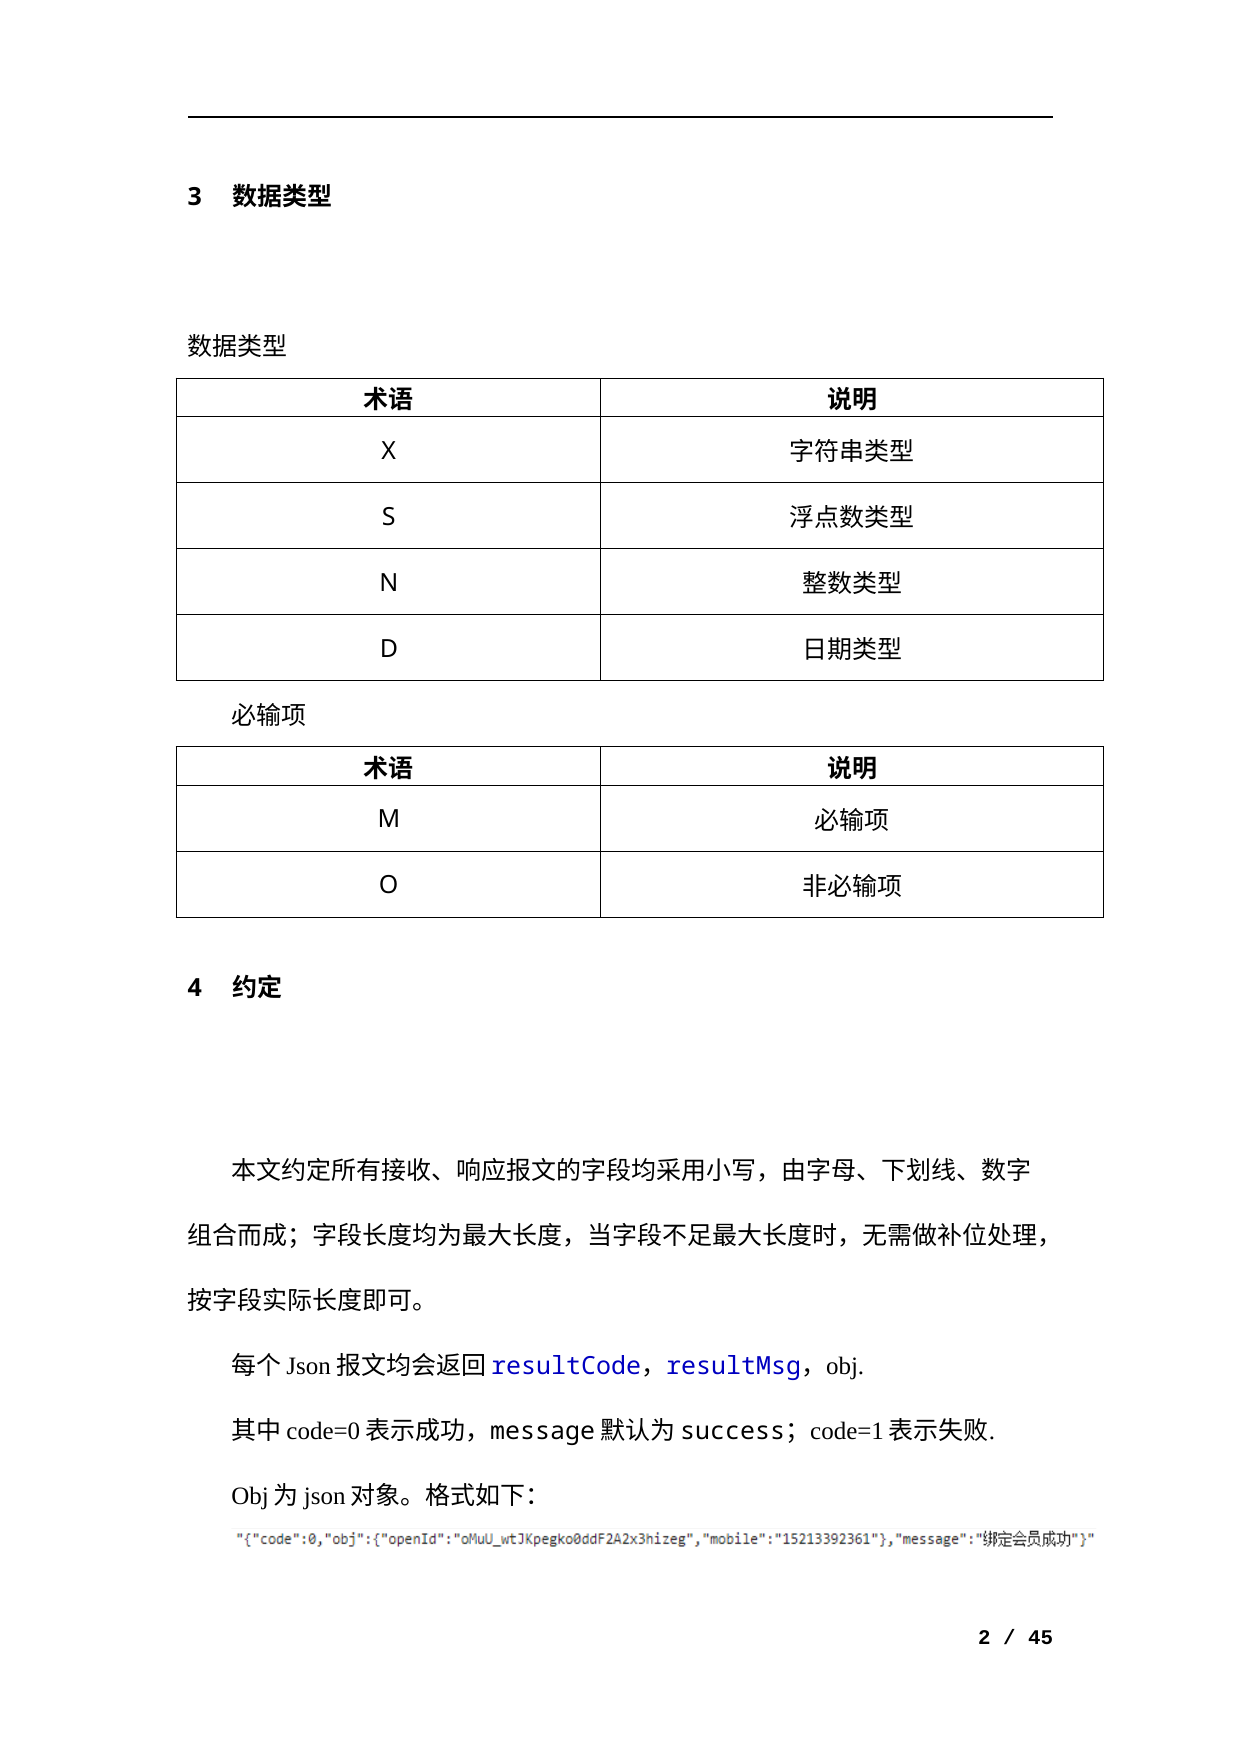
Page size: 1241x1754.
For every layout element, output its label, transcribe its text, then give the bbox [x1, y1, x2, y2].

text Obj为json对象。格式如下： [187, 1461, 1053, 1526]
table_cell 整数类型 [601, 549, 1103, 614]
table_header 术语 [177, 379, 600, 416]
text 每个Json报文均会返回resultCode，resultMsg，obj. [187, 1331, 1053, 1396]
text 本文约定所有接收、响应报文的字段均采用小写，由字母、下划线、数字组合而成；字段长度均为最大长度，当字段不足最大长度时，无需做补位处理，按字段实际长度即可。 [187, 1136, 1053, 1331]
table_cell O [177, 852, 600, 917]
table_cell M [177, 786, 600, 851]
table_cell S [177, 483, 600, 548]
picture [231, 1528, 1097, 1552]
table_cell 非必输项 [601, 852, 1103, 917]
text 数据类型 [187, 312, 1053, 377]
table_header 说明 [601, 379, 1103, 416]
table_header 说明 [601, 747, 1103, 785]
subtitle 约定 [187, 953, 1053, 1018]
text 其中code=0表示成功，message默认为success；code=1表示失败. [187, 1396, 1053, 1461]
table_cell N [177, 549, 600, 614]
subtitle 数据类型 [187, 162, 1053, 227]
table_cell D [177, 615, 600, 680]
table_cell 浮点数类型 [601, 483, 1103, 548]
table_header 术语 [177, 747, 600, 785]
text 必输项 [187, 681, 1053, 746]
table_cell 字符串类型 [601, 417, 1103, 482]
table_cell 日期类型 [601, 615, 1103, 680]
table_cell 必输项 [601, 786, 1103, 851]
table_cell X [177, 417, 600, 482]
